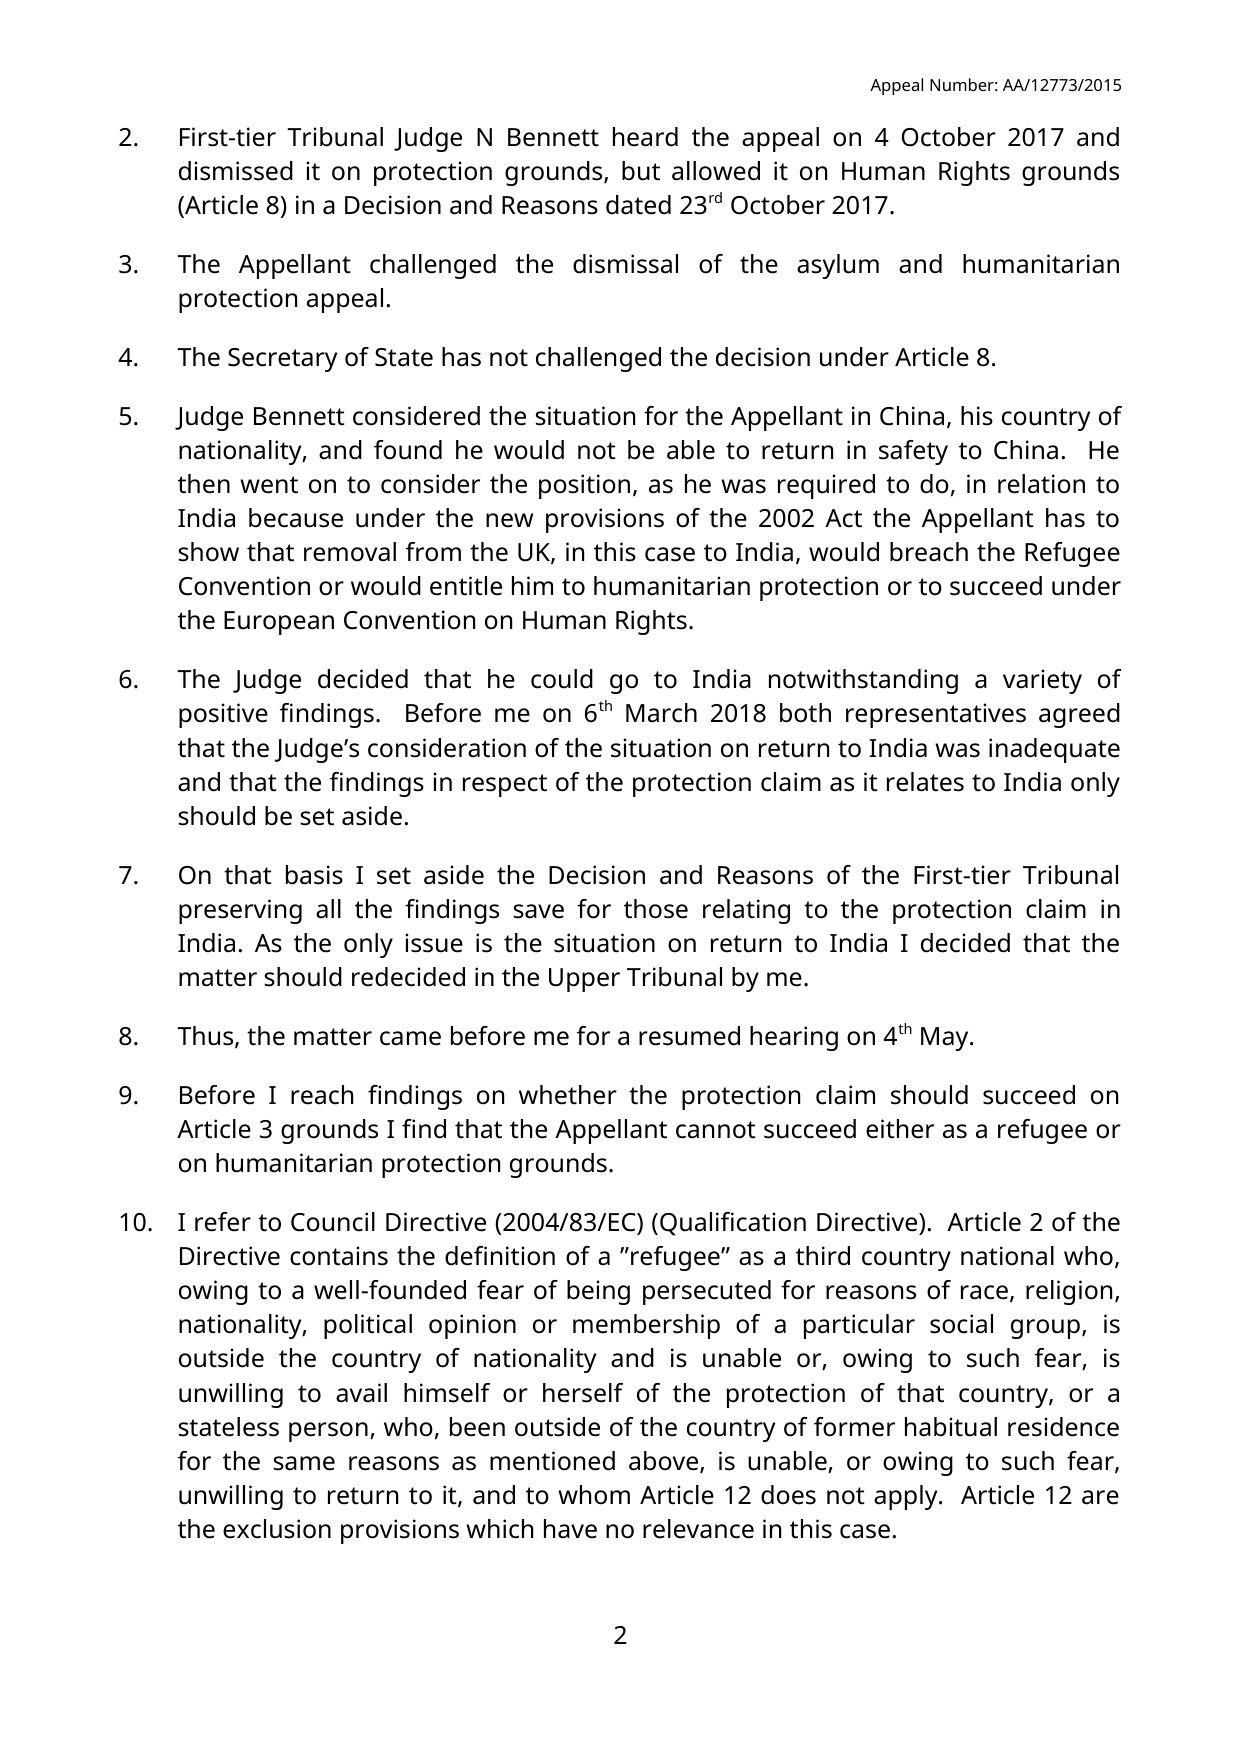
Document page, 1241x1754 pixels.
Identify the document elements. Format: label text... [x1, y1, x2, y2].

list Thus, the matter came before me for a resumed hearing on 4th May. [118, 1019, 1122, 1053]
list First-tier Tribunal Judge N Bennett heard the appeal on 4 October 2017 and dismissed it on protection grounds, but allowed it on Human Rights grounds (Article 8) in a Decision and Reasons dated 23rd October 2017. [118, 119, 1122, 221]
list Judge Bennett considered the situation for the Appellant in China, his country of nationality, and found he would not be able to return in safety to China. He then went on to consider the position, as he was required to do, in relation to India because under the new provisions of the 2002 Act the Appellant has to show that removal from the UK, in this case to India, would breach the Refugee Convention or would entitle him to humanitarian protection or to succeed under the European Convention on Human Rights. [118, 399, 1122, 637]
list I refer to Council Directive (2004/83/EC) (Qualification Directive). Article 2 of the Directive contains the definition of a ”refugee” as a third country national who, owing to a well-founded fear of being persecuted for reasons of race, religion, nationality, political opinion or membership of a particular social group, is outside the country of nationality and is unable or, owing to such fear, is unwilling to avail himself or herself of the protection of that country, or a stateless person, who, been outside of the country of former habitual residence for the same reasons as mentioned above, is unable, or owing to such fear, unwilling to return to it, and to whom Article 12 does not apply. Article 12 are the exclusion provisions which have no relevance in this case. [118, 1205, 1122, 1546]
list The Secretary of State has not challenged the decision under Article 8. [118, 339, 1122, 374]
list The Judge decided that he could go to India notwithstanding a variety of positive findings. Before me on 6th March 2018 both representatives agreed that the Judge’s consideration of the situation on return to India was inadequate and that the findings in respect of the protection claim as it relates to India only should be set aside. [118, 662, 1122, 832]
list Before I reach findings on whether the protection claim should succeed on Article 3 grounds I find that the Appellant cannot succeed either as a refugee or on humanitarian protection grounds. [118, 1078, 1122, 1180]
list On that basis I set aside the Decision and Reasons of the First-tier Tribunal preserving all the findings save for those relating to the protection claim in India. As the only issue is the situation on return to India I decided that the matter should redecided in the Upper Tribunal by me. [118, 857, 1122, 994]
list The Appellant challenged the dismissal of the asylum and humanitarian protection appeal. [118, 246, 1122, 314]
